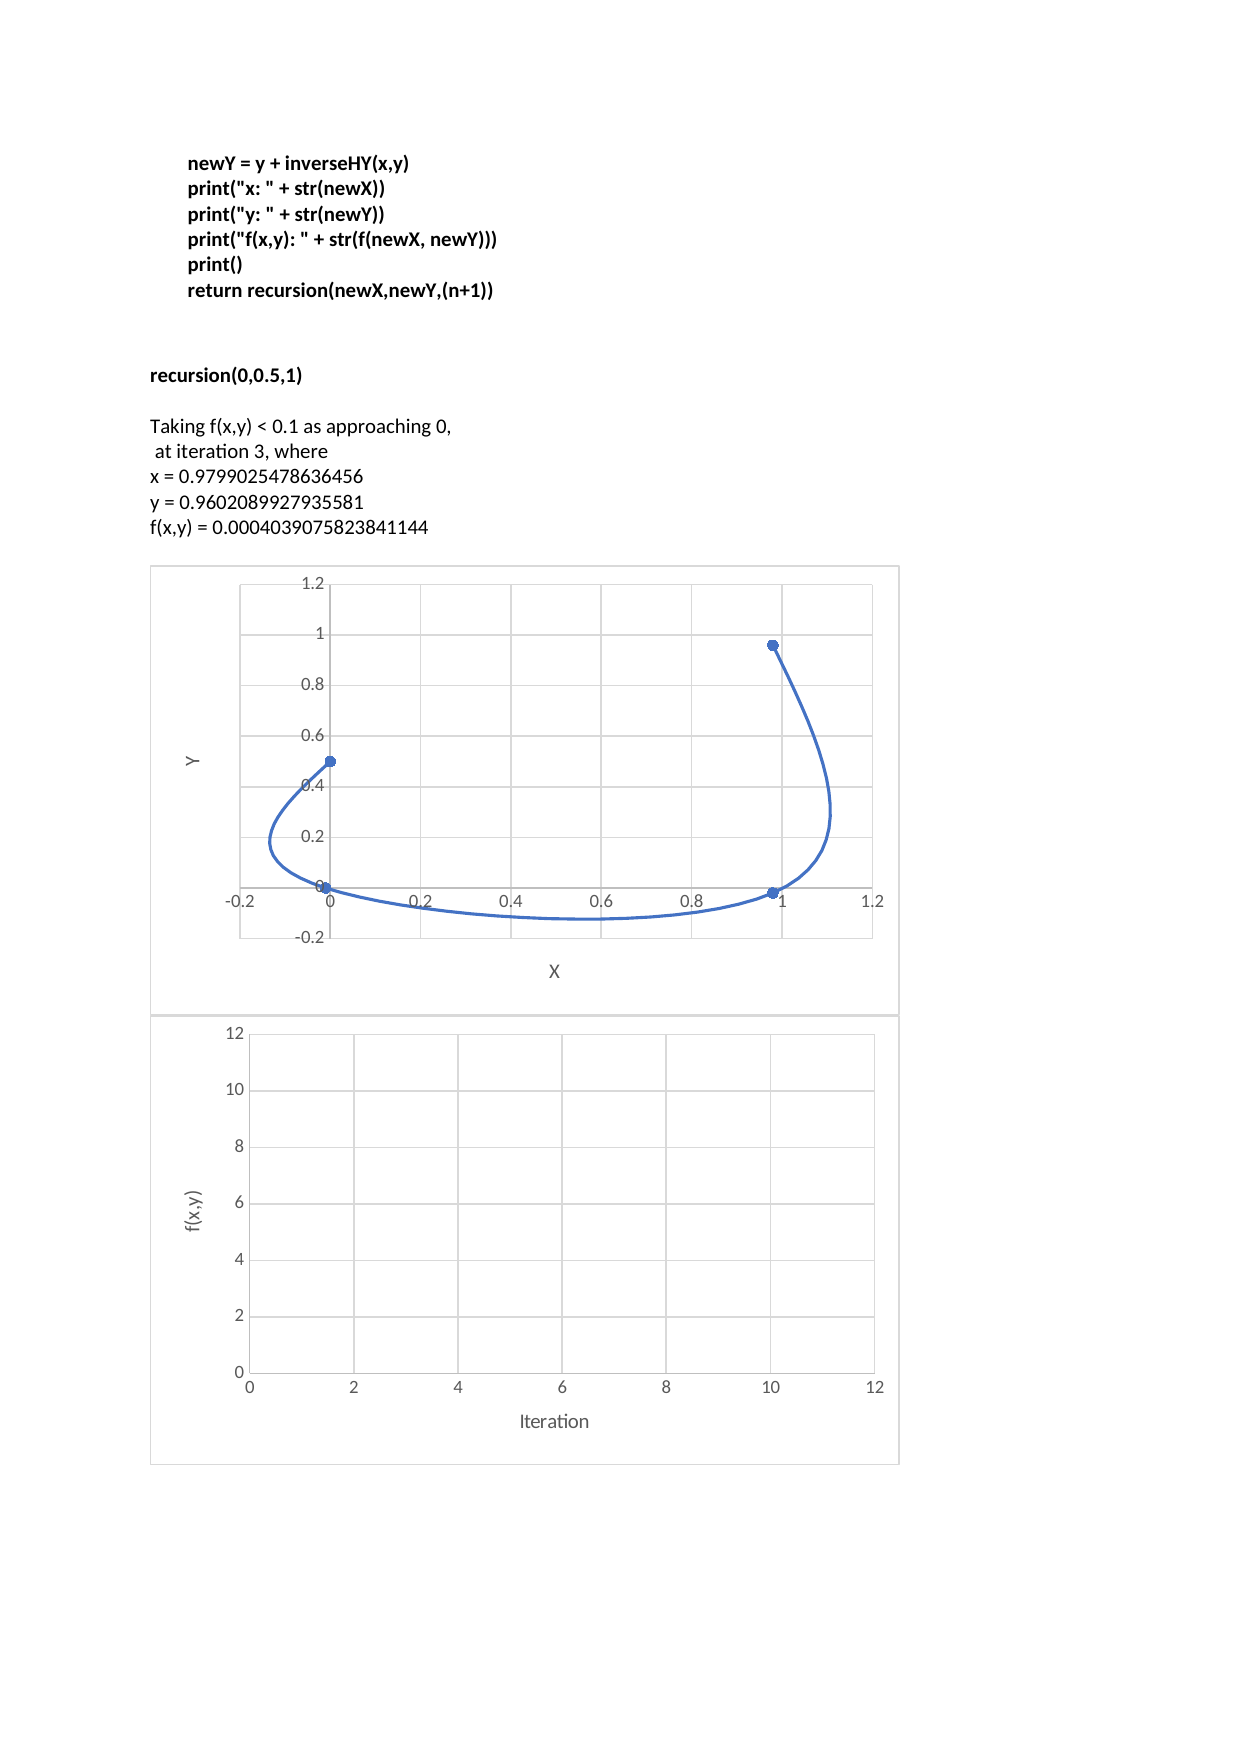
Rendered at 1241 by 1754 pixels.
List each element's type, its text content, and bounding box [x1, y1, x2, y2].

text print("x: " + str(newX)) [150, 175, 1090, 201]
text x = 0.9799025478636456 [150, 464, 1090, 489]
text return recursion(newX,newY,(n+1)) [150, 277, 1090, 302]
text print("f(x,y): " + str(f(newX, newY))) [150, 226, 1090, 252]
text print() [150, 252, 1090, 277]
text y = 0.9602089927935581 [150, 489, 1090, 514]
text f(x,y) = 0.0004039075823841144 [150, 514, 1090, 540]
text print("y: " + str(newY)) [150, 201, 1090, 226]
text recursion(0,0.5,1) [150, 362, 1090, 387]
text Taking f(x,y) < 0.1 as approaching 0, [150, 413, 1090, 438]
text at iteration 3, where [150, 438, 1090, 464]
text newY = y + inverseHY(x,y) [150, 150, 1090, 175]
